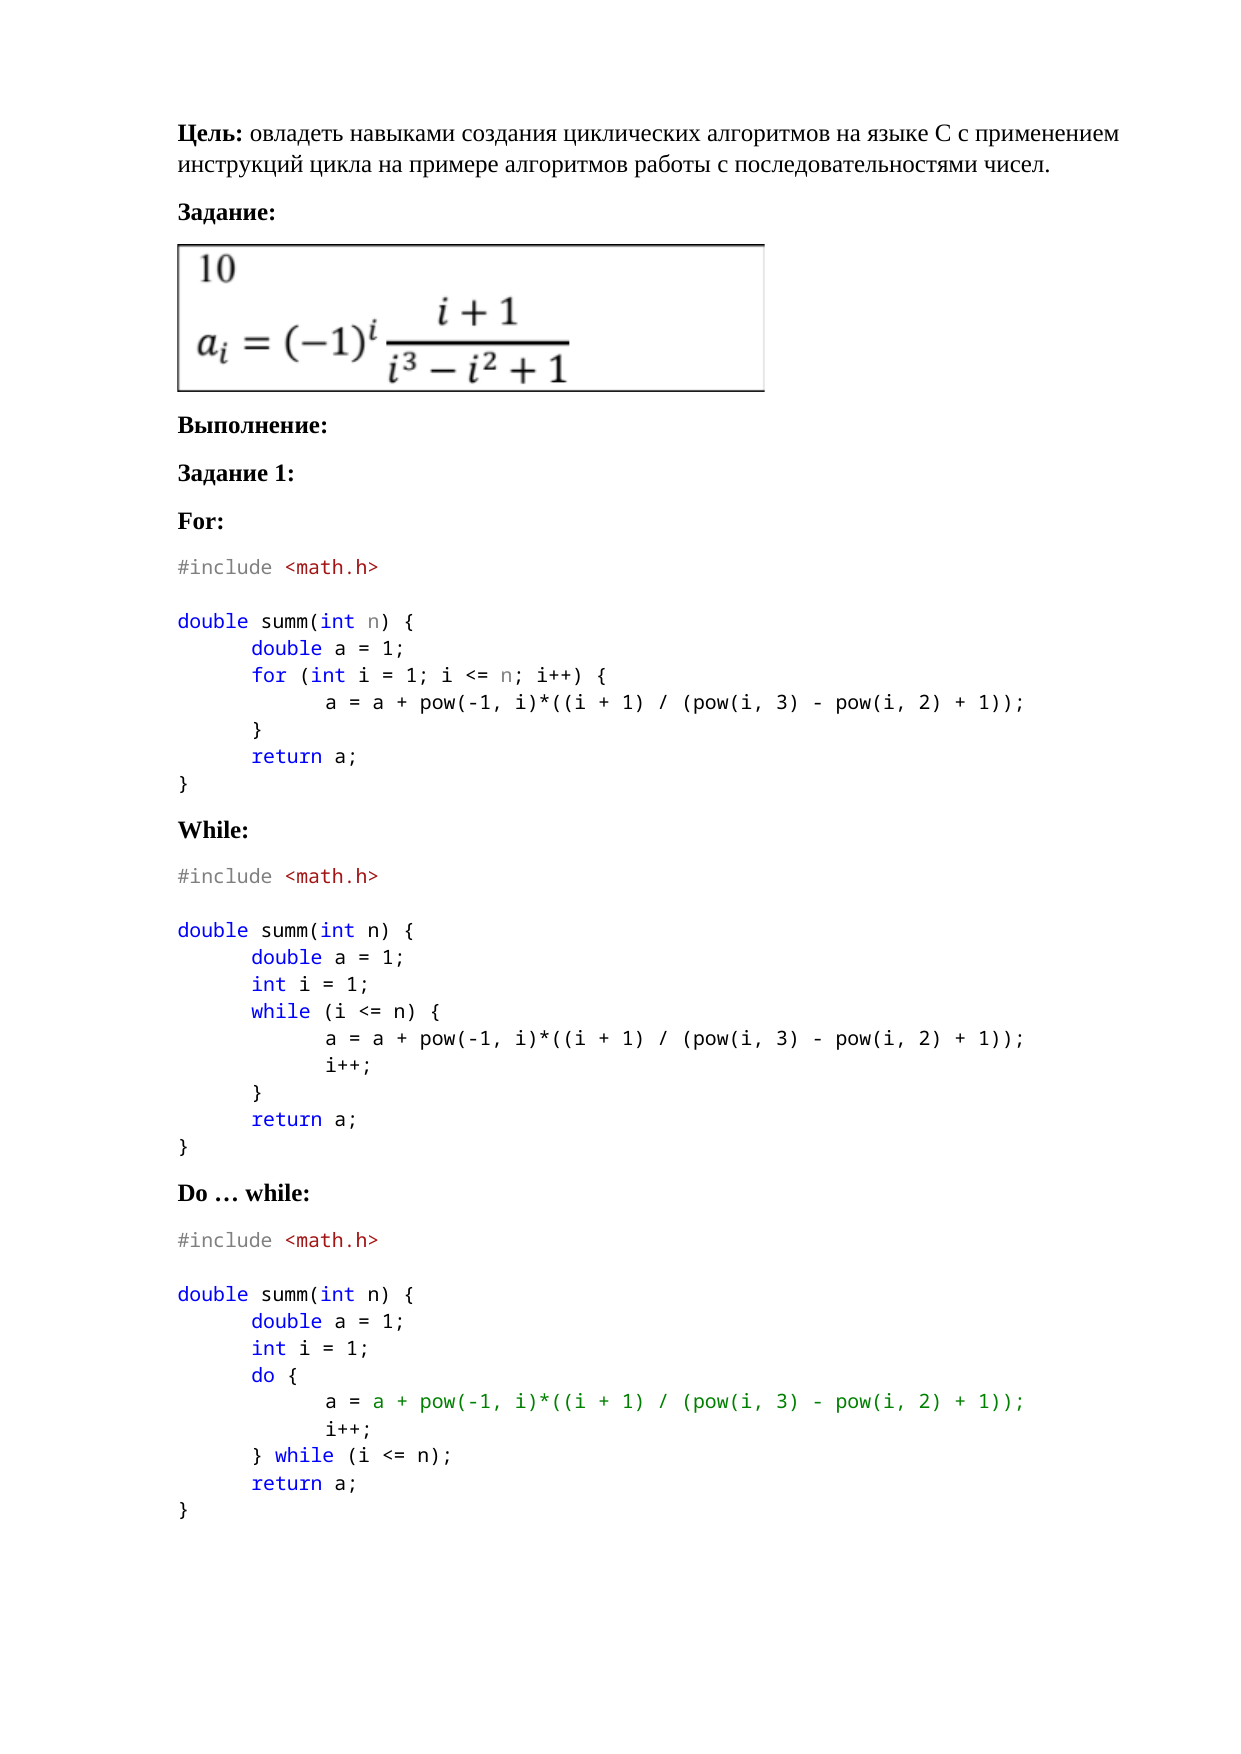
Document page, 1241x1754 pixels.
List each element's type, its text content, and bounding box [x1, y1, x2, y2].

text double summ(int n) { [177, 1280, 1152, 1307]
text double a = 1; [177, 944, 1152, 971]
text for (int i = 1; i <= n; i++) { [177, 661, 1152, 688]
text return a; [177, 1106, 1152, 1132]
text } [177, 1078, 1152, 1106]
text double a = 1; [177, 1307, 1152, 1334]
text do { [177, 1361, 1152, 1388]
text while (i <= n) { [177, 998, 1152, 1024]
text double summ(int n) { [177, 607, 1152, 634]
text Цель: овладеть навыками создания циклических алгоритмов на языке C с применением инструкций цикла на примере алгоритмов работы с последовательностями чисел. [177, 118, 1152, 178]
text a = a + pow(-1, i)*((i + 1) / (pow(i, 3) - pow(i, 2) + 1)); [177, 1024, 1152, 1052]
text } [177, 769, 1152, 796]
text i++; [177, 1052, 1152, 1078]
text } [177, 715, 1152, 742]
text int i = 1; [177, 971, 1152, 998]
text int i = 1; [177, 1334, 1152, 1361]
text #include <math.h> [177, 1226, 1152, 1253]
text double summ(int n) { [177, 917, 1152, 944]
text return a; [177, 1469, 1152, 1496]
text double a = 1; [177, 634, 1152, 661]
text } while (i <= n); [177, 1442, 1152, 1469]
text i++; [177, 1415, 1152, 1442]
text Задание 1: [177, 458, 1152, 487]
text Выполнение: [177, 410, 1152, 439]
text While: [177, 815, 1152, 844]
text a = a + pow(-1, i)*((i + 1) / (pow(i, 3) - pow(i, 2) + 1)); [177, 688, 1152, 715]
text #include <math.h> [177, 553, 1152, 580]
picture [177, 244, 765, 392]
text Do … while: [177, 1178, 1152, 1207]
text } [177, 1496, 1152, 1523]
text Задание: [177, 197, 1152, 226]
text #include <math.h> [177, 863, 1152, 890]
text For: [177, 506, 1152, 534]
text } [177, 1132, 1152, 1159]
text a = a + pow(-1, i)*((i + 1) / (pow(i, 3) - pow(i, 2) + 1)); [177, 1388, 1152, 1415]
text return a; [177, 742, 1152, 769]
